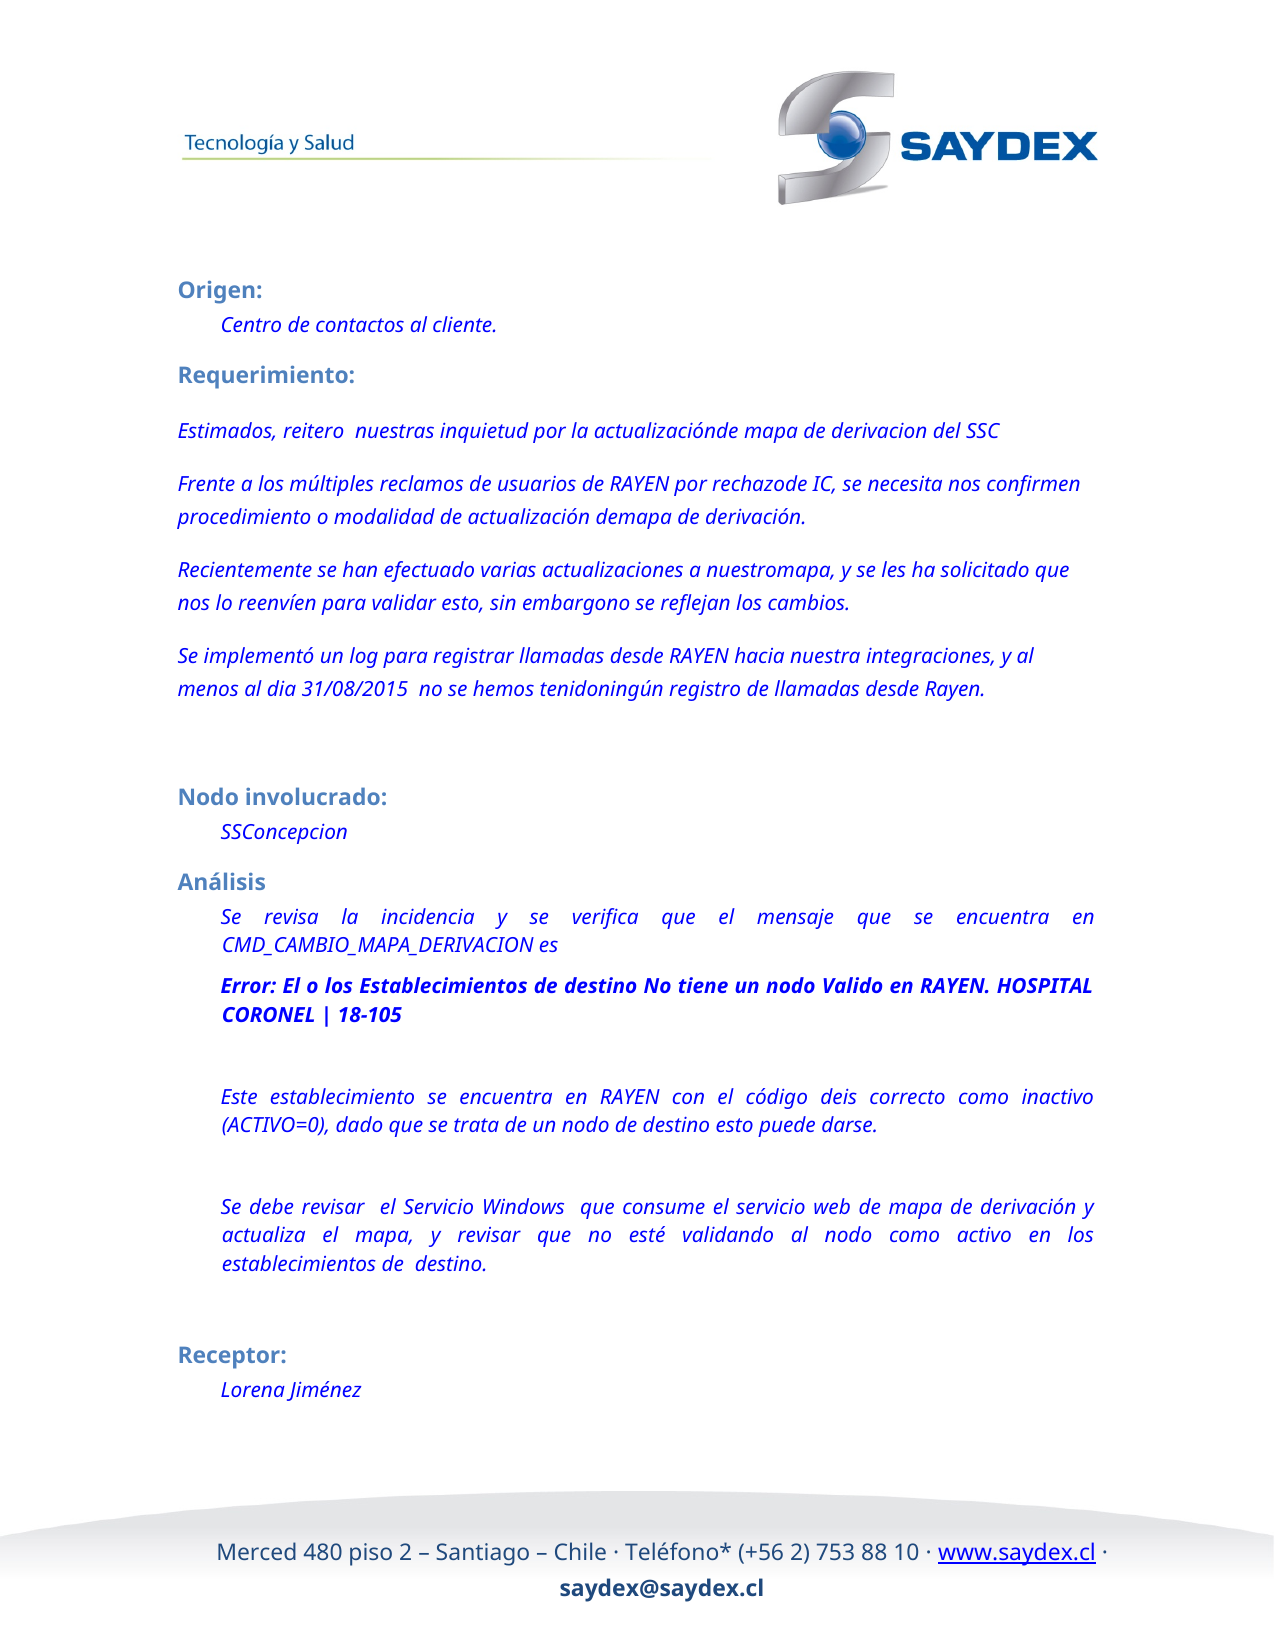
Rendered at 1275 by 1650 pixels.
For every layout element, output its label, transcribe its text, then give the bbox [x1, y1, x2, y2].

subtitle Recientemente se han efectuado varias actualizaciones a nuestromapa, y se les ha solicitado que nos lo reenvíen para validar esto, sin embargono se reflejan los cambios. [177, 556, 1098, 617]
text Se debe revisar el Servicio Windows que consume el servicio web de mapa de derivación y actualiza el mapa, y revisar que no esté validando al nodo como activo en los establecimientos de destino. [220, 1192, 1098, 1277]
subtitle Se implementó un log para registrar llamadas desde RAYEN hacia nuestra integraciones, y al menos al dia 31/08/2015 no se hemos tenidoningún registro de llamadas desde Rayen. [177, 642, 1098, 703]
subtitle Origen: [177, 274, 1098, 305]
text Este establecimiento se encuentra en RAYEN con el código deis correcto como inactivo (ACTIVO=0), dado que se trata de un nodo de destino esto puede darse. [220, 1082, 1098, 1139]
text Lorena Jiménez [220, 1375, 1098, 1404]
subtitle Frente a los múltiples reclamos de usuarios de RAYEN por rechazode IC, se necesita nos confirmen procedimiento o modalidad de actualización demapa de derivación. [177, 469, 1098, 531]
subtitle Requerimiento: [177, 359, 1098, 391]
text Error: El o los Establecimientos de destino No tiene un nodo Valido en RAYEN. HOSPITAL CORONEL | 18-105 [220, 972, 1098, 1028]
subtitle Receptor: [177, 1339, 1098, 1371]
picture [177, 44, 1098, 254]
subtitle Estimados, reitero nuestras inquietud por la actualizaciónde mapa de derivacion del SSC [177, 416, 1098, 444]
subtitle Análisis [177, 866, 1098, 897]
subtitle Nodo involucrado: [177, 781, 1098, 812]
text Centro de contactos al cliente. [220, 310, 1098, 338]
text Se revisa la incidencia y se verifica que el mensaje que se encuentra en CMD_CAMBIO_MAPA_DERIVACION es [220, 902, 1098, 959]
picture [0, 1491, 1275, 1633]
text SSConcepcion [220, 817, 1098, 845]
